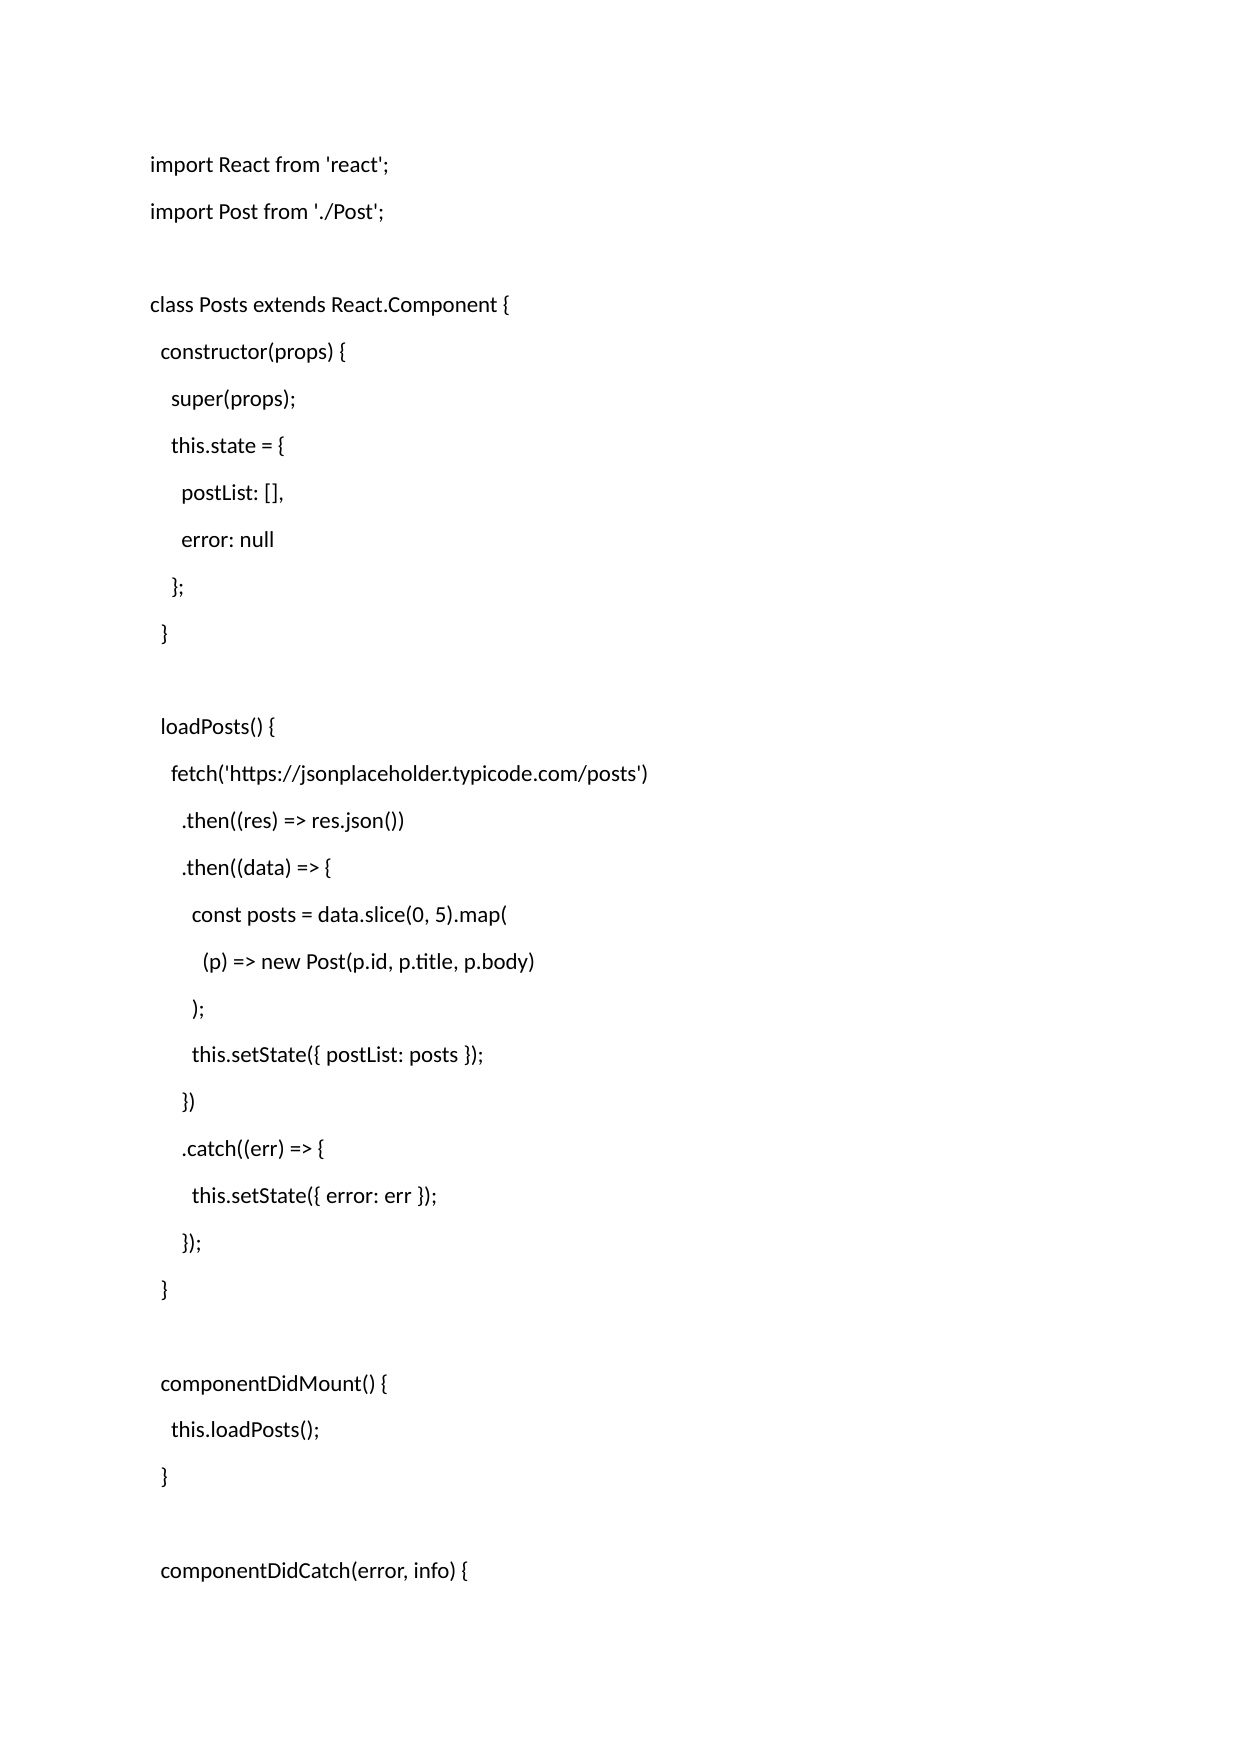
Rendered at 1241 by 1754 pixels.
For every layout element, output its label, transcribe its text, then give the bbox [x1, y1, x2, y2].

text this.state = { [150, 431, 1090, 459]
text fetch('https://jsonplaceholder.typicode.com/posts') [150, 759, 1090, 787]
text super(props); [150, 384, 1090, 412]
text .catch((err) => { [150, 1134, 1090, 1162]
text .then((res) => res.json()) [150, 806, 1090, 834]
text } [150, 1275, 1090, 1303]
text (p) => new Post(p.id, p.title, p.body) [150, 947, 1090, 975]
text ); [150, 994, 1090, 1022]
text error: null [150, 525, 1090, 553]
text } [150, 619, 1090, 647]
text import Post from './Post'; [150, 197, 1090, 225]
text } [150, 1462, 1090, 1491]
text const posts = data.slice(0, 5).map( [150, 900, 1090, 928]
text postList: [], [150, 478, 1090, 506]
text loadPosts() { [150, 712, 1090, 741]
text }) [150, 1087, 1090, 1116]
text componentDidCatch(error, info) { [150, 1556, 1090, 1584]
text this.loadPosts(); [150, 1416, 1090, 1444]
text }); [150, 1228, 1090, 1256]
text class Posts extends React.Component { [150, 291, 1090, 319]
text .then((data) => { [150, 853, 1090, 881]
text constructor(props) { [150, 337, 1090, 366]
text this.setState({ error: err }); [150, 1181, 1090, 1209]
text }; [150, 572, 1090, 600]
text import React from 'react'; [150, 150, 1090, 178]
text this.setState({ postList: posts }); [150, 1041, 1090, 1069]
text componentDidMount() { [150, 1369, 1090, 1397]
